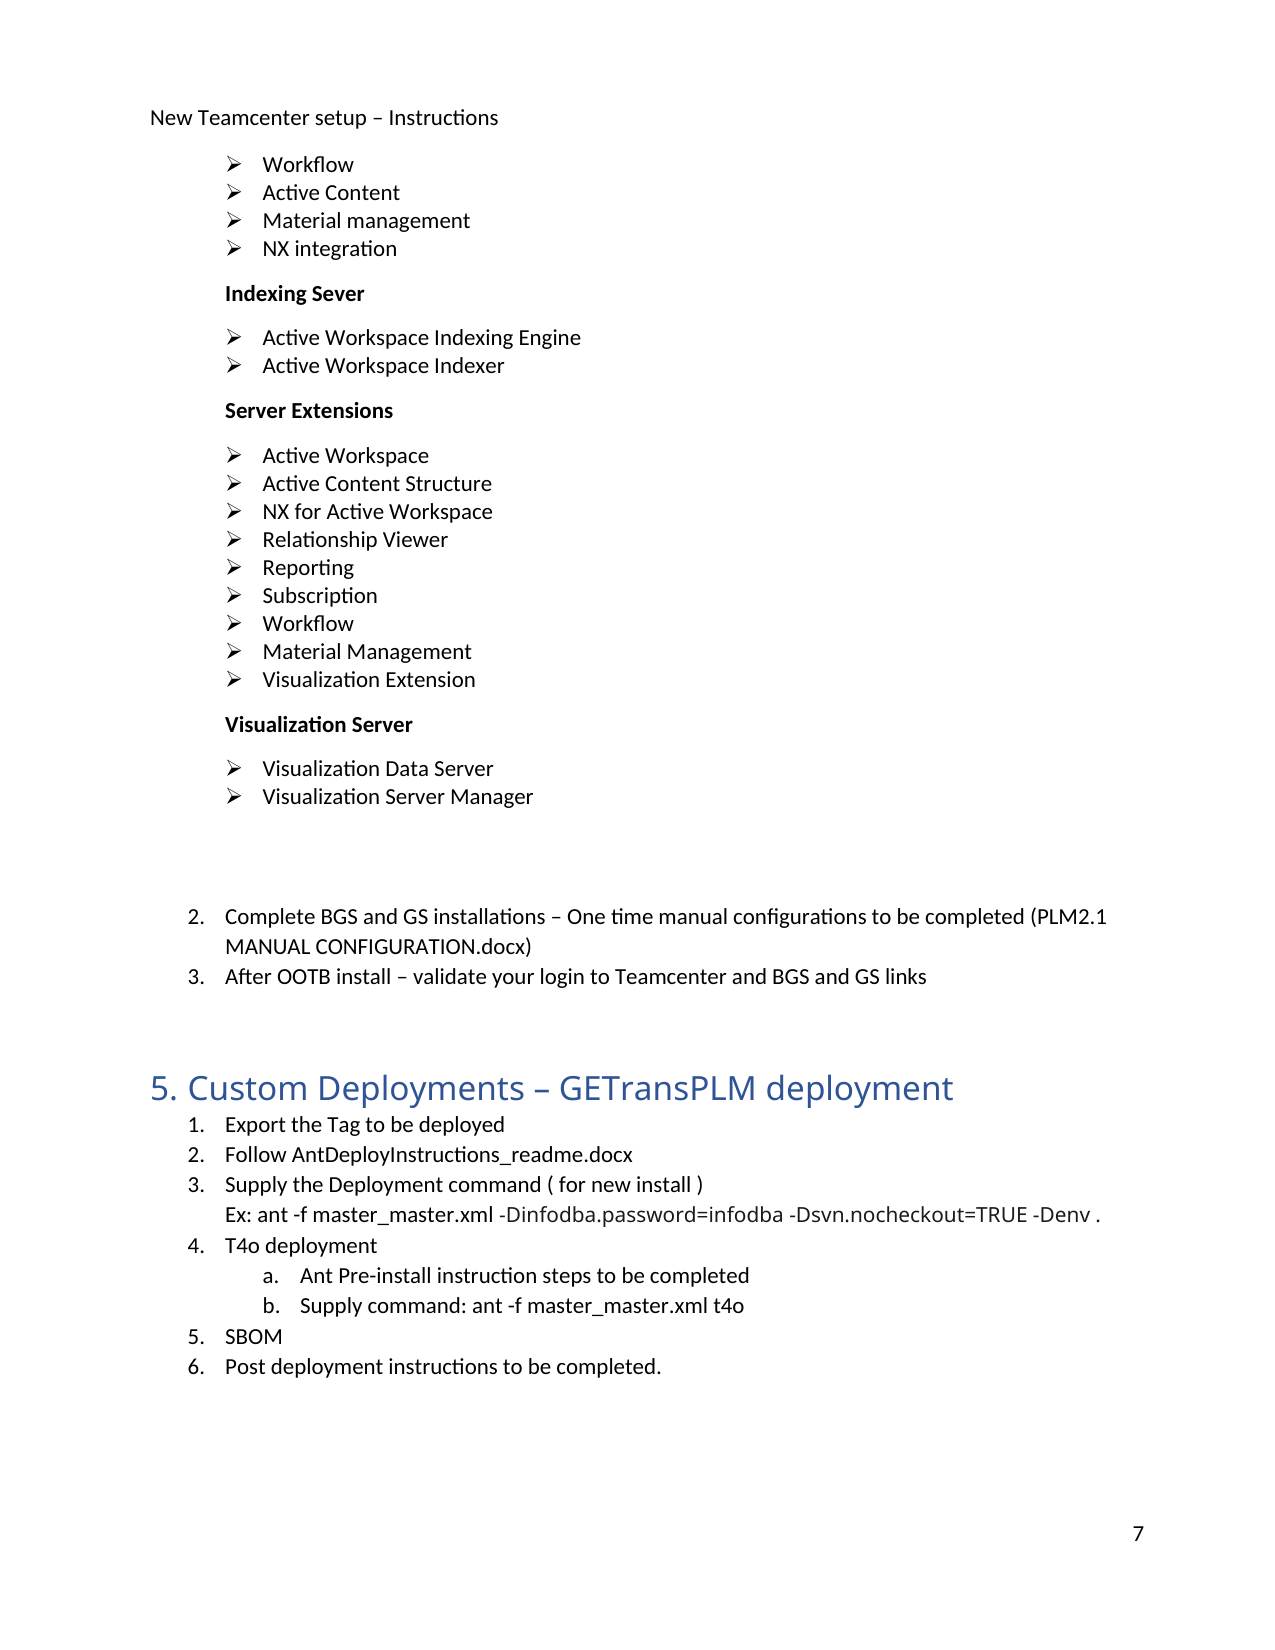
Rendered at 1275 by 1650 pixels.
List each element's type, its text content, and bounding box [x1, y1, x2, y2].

list Material management [225, 206, 1144, 234]
text Server Extensions [187, 396, 1144, 424]
list Visualization Server Manager [225, 782, 1144, 810]
text Indexing Sever [225, 279, 1144, 307]
list Supply the Deployment command ( for new install ) [187, 1170, 1144, 1198]
list Active Workspace [225, 441, 1144, 469]
list Material Management [225, 637, 1144, 665]
list Workflow [225, 150, 1144, 178]
list Active Content [225, 178, 1144, 206]
list Export the Tag to be deployed [187, 1110, 1144, 1138]
list Visualization Data Server [225, 754, 1144, 782]
list Active Workspace Indexer [225, 351, 1144, 379]
list Subscription [225, 581, 1144, 609]
list Post deployment instructions to be completed. [187, 1352, 1144, 1380]
list Workflow [225, 609, 1144, 637]
list NX integration [225, 234, 1144, 262]
list NX for Active Workspace [225, 497, 1144, 525]
subtitle Custom Deployments – GETransPLM deployment [150, 1064, 1144, 1110]
list Relationship Viewer [225, 525, 1144, 553]
list T4o deployment [187, 1231, 1144, 1259]
text Visualization Server [187, 710, 1144, 738]
list Active Workspace Indexing Engine [225, 323, 1144, 351]
list SBOM [187, 1322, 1144, 1350]
list Complete BGS and GS installations – One time manual configurations to be completed (PLM2.1 MANUAL CONFIGURATION.docx) [187, 902, 1144, 960]
list After OOTB install – validate your login to Teamcenter and BGS and GS links [187, 962, 1144, 990]
list Follow AntDeployInstructions_readme.docx [187, 1140, 1144, 1168]
list Ant Pre-install instruction steps to be completed [262, 1261, 1144, 1289]
list Visualization Extension [225, 665, 1144, 693]
list Supply command: ant -f master_master.xml t4o [262, 1292, 1144, 1319]
list Active Content Structure [225, 469, 1144, 497]
list Ex: ant -f master_master.xml -Dinfodba.password=infodba -Dsvn.nocheckout=TRUE -Denv . [225, 1201, 1144, 1229]
list Reporting [225, 553, 1144, 581]
